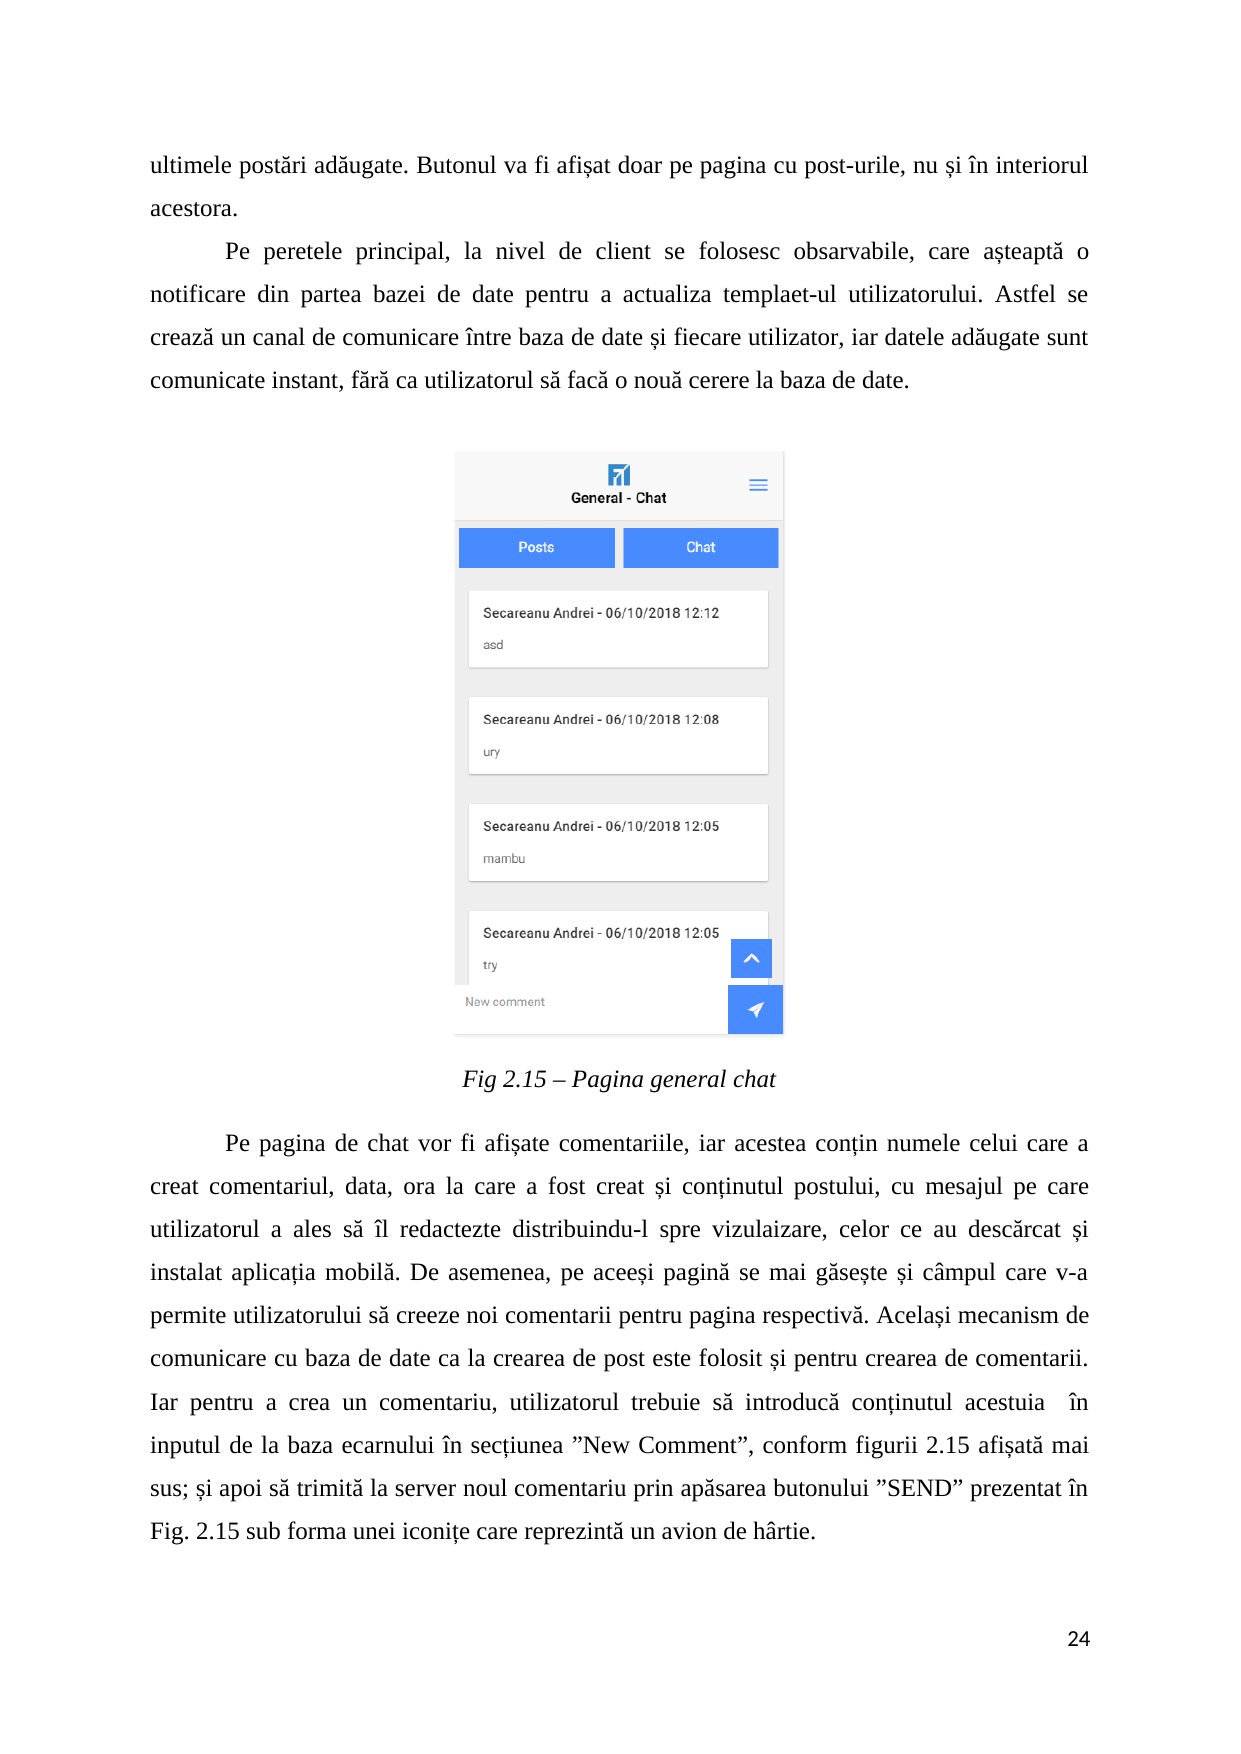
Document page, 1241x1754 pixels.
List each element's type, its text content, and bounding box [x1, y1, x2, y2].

list Pe pagina de chat vor fi afișate comentariile, iar acestea conțin numele celui care a creat comentariul, data, ora la care a fost creat și conținutul postului, cu mesajul pe care utilizatorul a ales să îl redactezte distribuindu-l spre vizulaizare, celor ce au descărcat și instalat aplicația mobilă. De asemenea, pe aceeși pagină se mai găsește și câmpul care v-a permite utilizatorului să creeze noi comentarii pentru pagina respectivă. Același mecanism de comunicare cu baza de date ca la crearea de post este folosit și pentru crearea de comentarii. Iar pentru a crea un comentariu, utilizatorul trebuie să introducă conținutul acestuia în inputul de la baza ecarnului în secțiunea ”New Comment”, conform figurii 2.15 afișată mai sus; și apoi să trimită la server noul comentariu prin apăsarea butonului ”SEND” prezentat în Fig. 2.15 sub forma unei iconițe care reprezintă un avion de hârtie. [150, 1128, 1090, 1545]
picture [454, 451, 786, 1038]
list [150, 150, 1090, 222]
text Fig 2.15 – Pagina general chat [150, 1064, 1090, 1093]
list Pe peretele principal, la nivel de client se folosesc obsarvabile, care așteaptă o notificare din partea bazei de date pentru a actualiza templaet-ul utilizatorului. Astfel se crează un canal de comunicare între baza de date și fiecare utilizator, iar datele adăugate sunt comunicate instant, fără ca utilizatorul să facă o nouă cerere la baza de date. [150, 236, 1090, 394]
